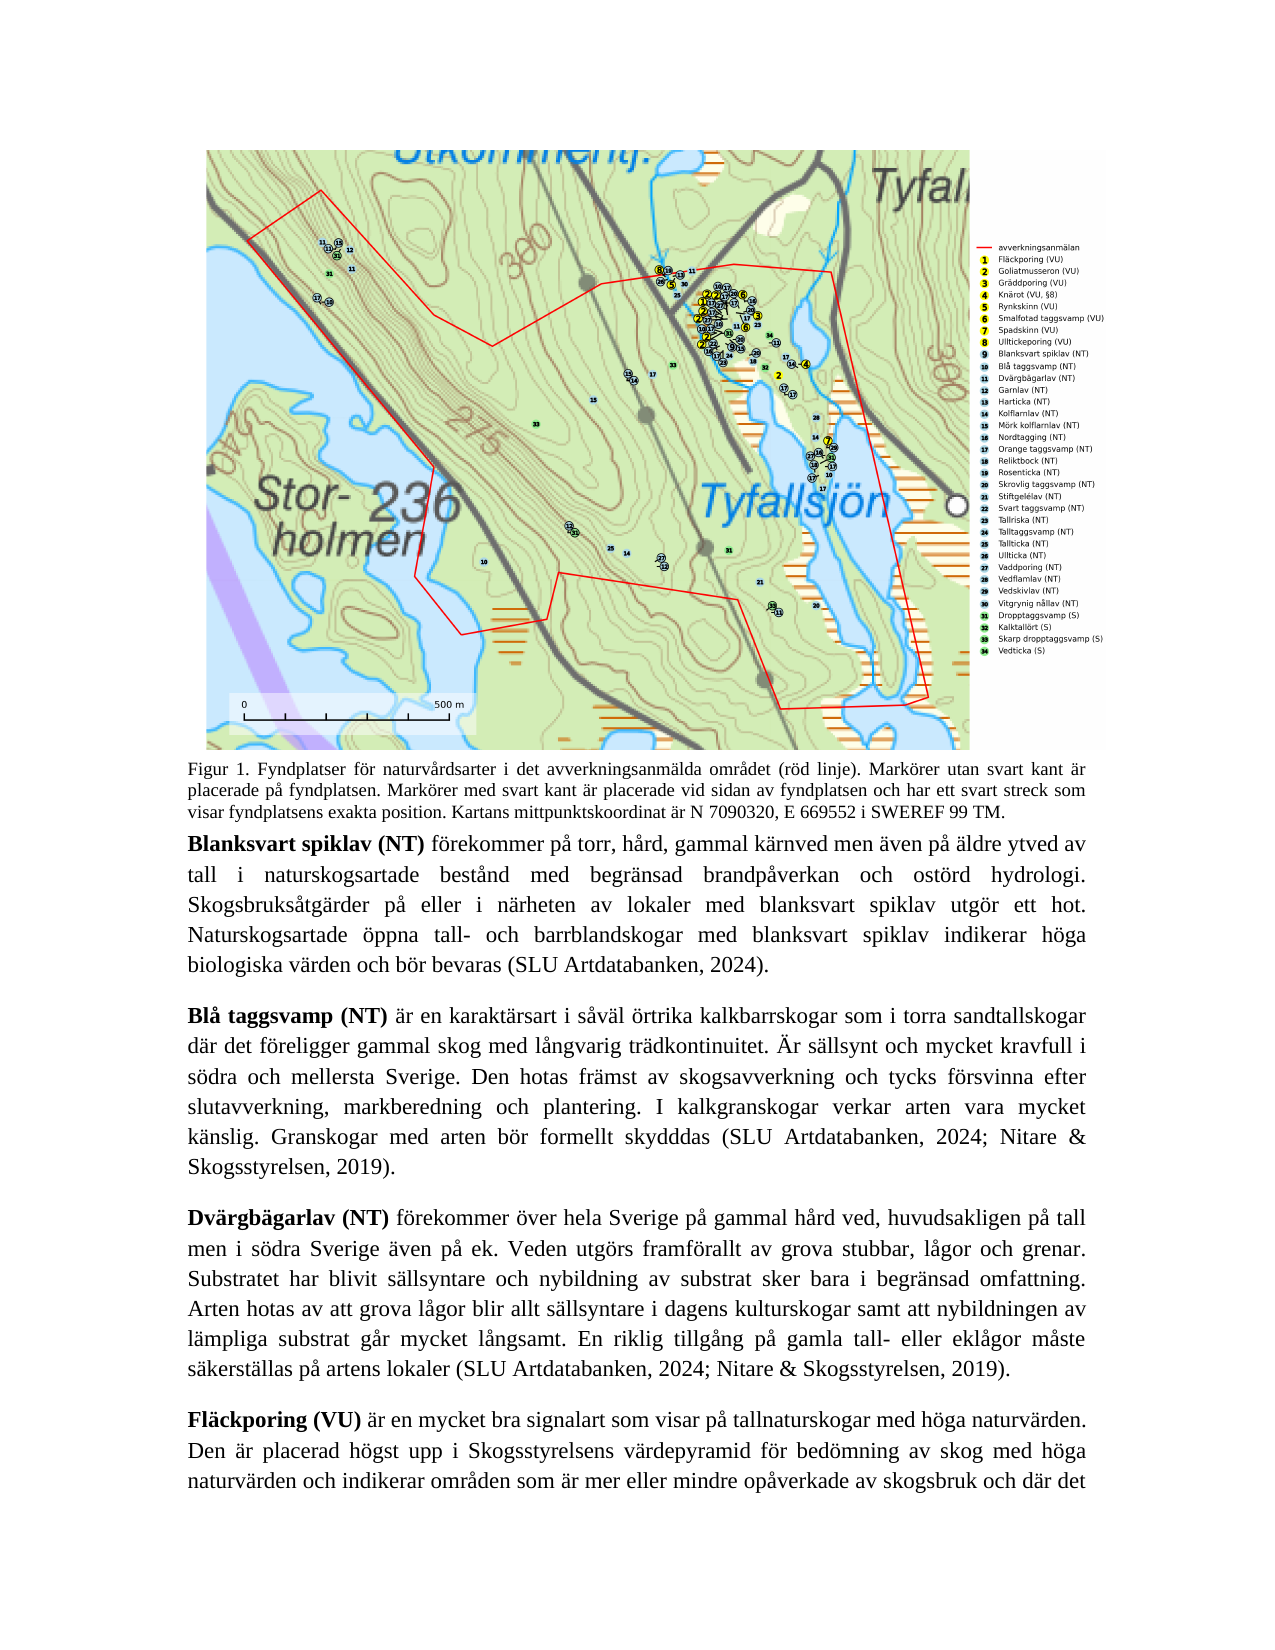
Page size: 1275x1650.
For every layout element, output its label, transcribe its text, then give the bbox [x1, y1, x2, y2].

picture [206, 150, 1107, 750]
text Dvärgbägarlav (NT) förekommer över hela Sverige på gammal hård ved, huvudsakligen på tall men i södra Sverige även på ek. Veden utgörs framförallt av grova stubbar, lågor och grenar. Substratet har blivit sällsyntare och nybildning av substrat sker bara i begränsad omfattning. Arten hotas av att grova lågor blir allt sällsyntare i dagens kulturskogar samt att nybildningen av lämpliga substrat går mycket långsamt. En riklig tillgång på gamla tall- eller eklågor måste säkerställas på artens lokaler (SLU Artdatabanken, 2024; Nitare & Skogsstyrelsen, 2019). [187, 1204, 1087, 1382]
text Blanksvart spiklav (NT) förekommer på torr, hård, gammal kärnved men även på äldre ytved av tall i naturskogsartade bestånd med begränsad brandpåverkan och ostörd hydrologi. Skogsbruksåtgärder på eller i närheten av lokaler med blanksvart spiklav utgör ett hot. Naturskogsartade öppna tall- och barrblandskogar med blanksvart spiklav indikerar höga biologiska värden och bör bevaras (SLU Artdatabanken, 2024). [187, 831, 1087, 978]
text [187, 1407, 1087, 1493]
text Figur 1. Fyndplatser för naturvårdsarter i det avverkningsanmälda området (röd linje). Markörer utan svart kant är placerade på fyndplatsen. Markörer med svart kant är placerade vid sidan av fyndplatsen och har ett svart streck som visar fyndplatsens exakta position. Kartans mittpunktskoordinat är N 7090320, E 669552 i SWEREF 99 TM. [187, 757, 1087, 822]
text Blå taggsvamp (NT) är en karaktärsart i såväl örtrika kalkbarrskogar som i torra sandtallskogar där det föreligger gammal skog med långvarig trädkontinuitet. Är sällsynt och mycket kravfull i södra och mellersta Sverige. Den hotas främst av skogsavverkning och tycks försvinna efter slutavverkning, markberedning och plantering. I kalkgranskogar verkar arten vara mycket känslig. Granskogar med arten bör formellt skydddas (SLU Artdatabanken, 2024; Nitare & Skogsstyrelsen, 2019). [187, 1002, 1087, 1180]
